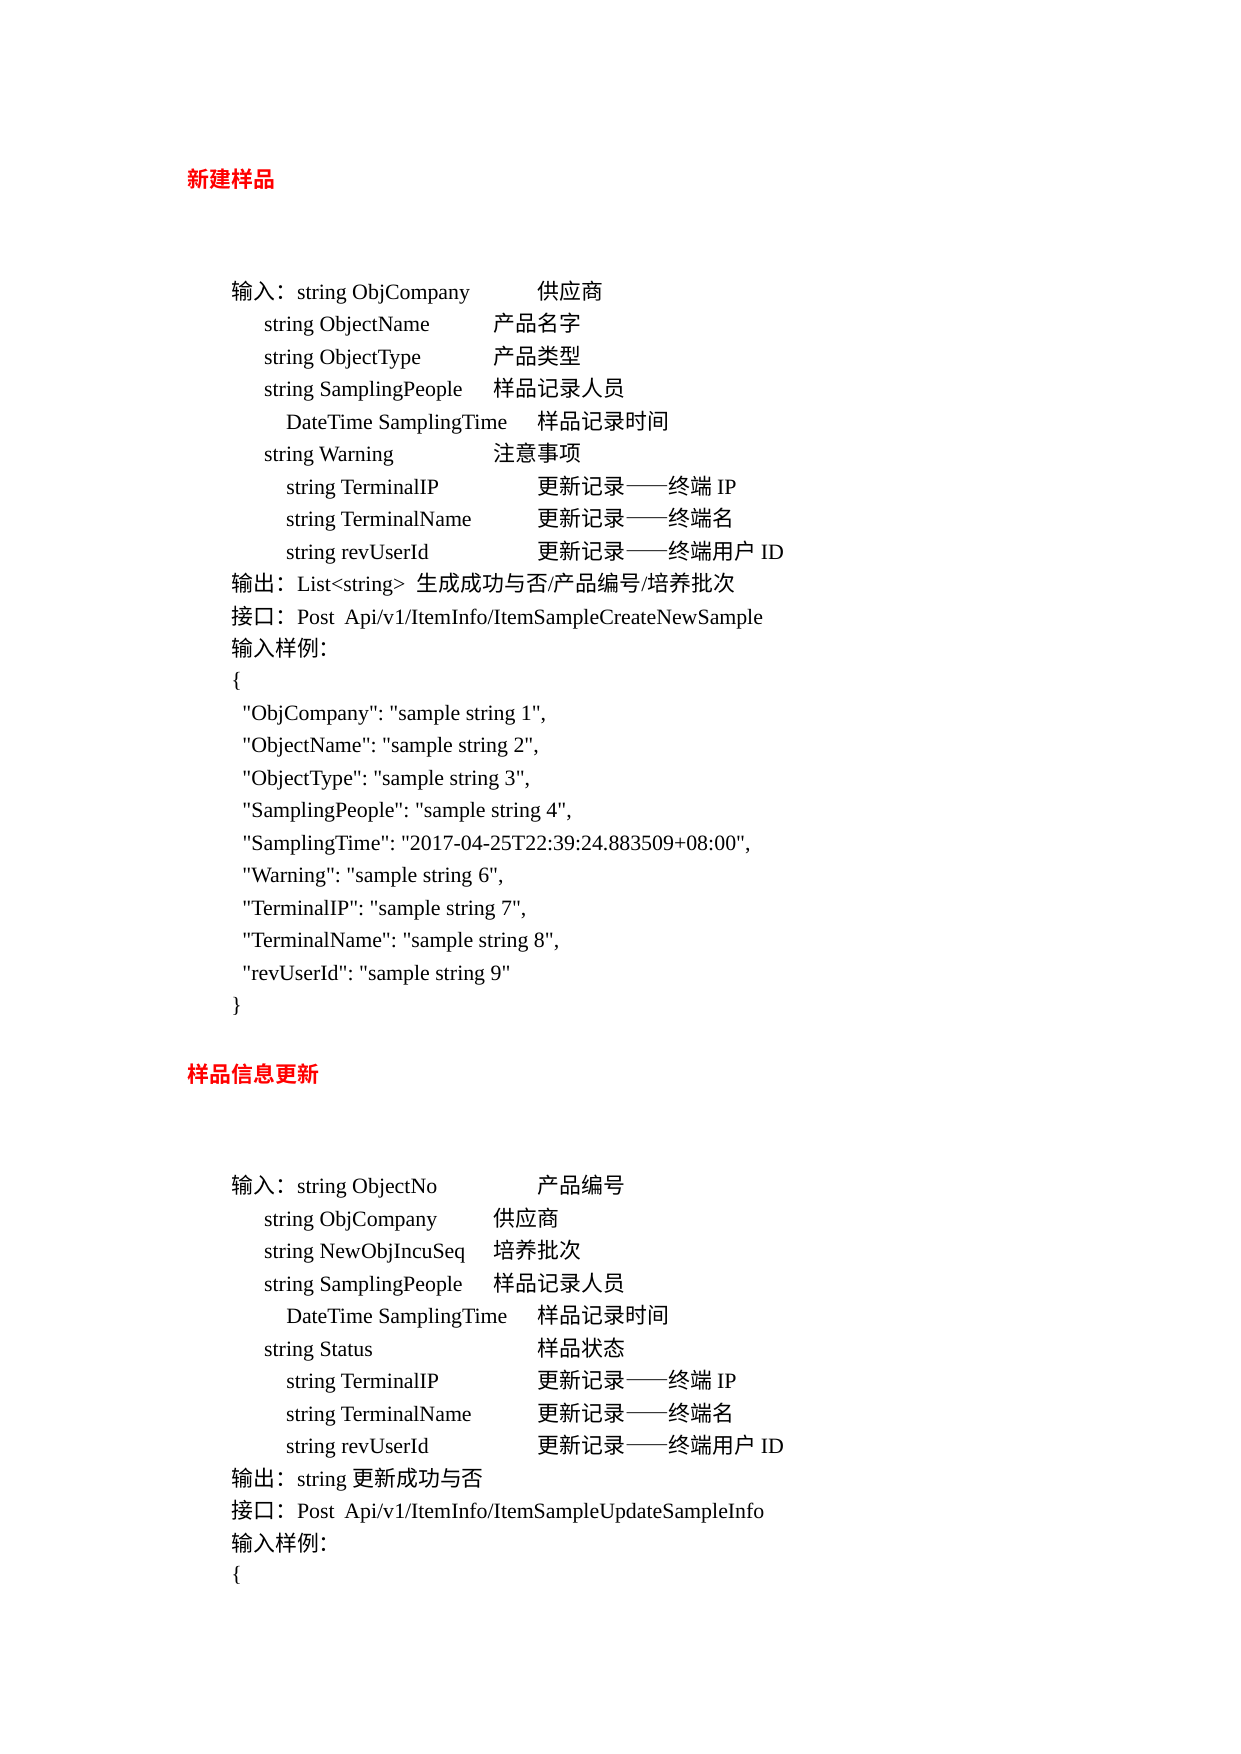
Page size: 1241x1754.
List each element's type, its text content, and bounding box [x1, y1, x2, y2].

text 接口：Post Api/v1/ItemInfo/ItemSampleCreateNewSample [187, 598, 1053, 631]
text "TerminalName": "sample string 8", [187, 923, 1053, 956]
text "SamplingTime": "2017-04-25T22:39:24.883509+08:00", [187, 826, 1053, 858]
text 输出：string 更新成功与否 [187, 1460, 1053, 1493]
text 接口：Post Api/v1/ItemInfo/ItemSampleUpdateSampleInfo [187, 1493, 1053, 1525]
text { [187, 1558, 1053, 1590]
text string Status 样品状态 [187, 1330, 1053, 1363]
text "ObjectName": "sample string 2", [187, 728, 1053, 761]
text { [187, 663, 1053, 696]
text string TerminalIP 更新记录——终端IP [231, 1363, 1053, 1395]
text string ObjectName 产品名字 [187, 306, 1053, 338]
text string revUserId 更新记录——终端用户ID [187, 533, 1053, 566]
text string TerminalIP 更新记录——终端IP [231, 468, 1053, 501]
text string Warning 注意事项 [187, 436, 1053, 468]
text "ObjCompany": "sample string 1", [187, 696, 1053, 728]
text string TerminalName 更新记录——终端名 [231, 501, 1053, 533]
text "SamplingPeople": "sample string 4", [187, 793, 1053, 826]
text "ObjectType": "sample string 3", [187, 761, 1053, 793]
text 输入样例： [187, 1525, 1053, 1558]
text string SamplingPeople 样品记录人员 [187, 1265, 1053, 1298]
text string revUserId 更新记录——终端用户ID [187, 1428, 1053, 1460]
text "TerminalIP": "sample string 7", [187, 891, 1053, 923]
text "revUserId": "sample string 9" [187, 956, 1053, 988]
subtitle 样品信息更新 [187, 1056, 1053, 1089]
text 输入样例： [187, 631, 1053, 663]
text string ObjCompany 供应商 [187, 1200, 1053, 1233]
text string TerminalName 更新记录——终端名 [231, 1395, 1053, 1428]
text } [187, 988, 1053, 1021]
text string ObjectType 产品类型 [187, 338, 1053, 371]
text 输出：List<string> 生成成功与否/产品编号/培养批次 [187, 566, 1053, 598]
text string NewObjIncuSeq 培养批次 [187, 1233, 1053, 1265]
text DateTime SamplingTime 样品记录时间 [231, 403, 1053, 436]
text DateTime SamplingTime 样品记录时间 [187, 1298, 1053, 1330]
text string SamplingPeople 样品记录人员 [187, 371, 1053, 403]
text 输入：string ObjectNo 产品编号 [187, 1168, 1053, 1200]
text "Warning": "sample string 6", [187, 858, 1053, 891]
subtitle 新建样品 [187, 162, 1053, 194]
text 输入：string ObjCompany 供应商 [187, 273, 1053, 306]
